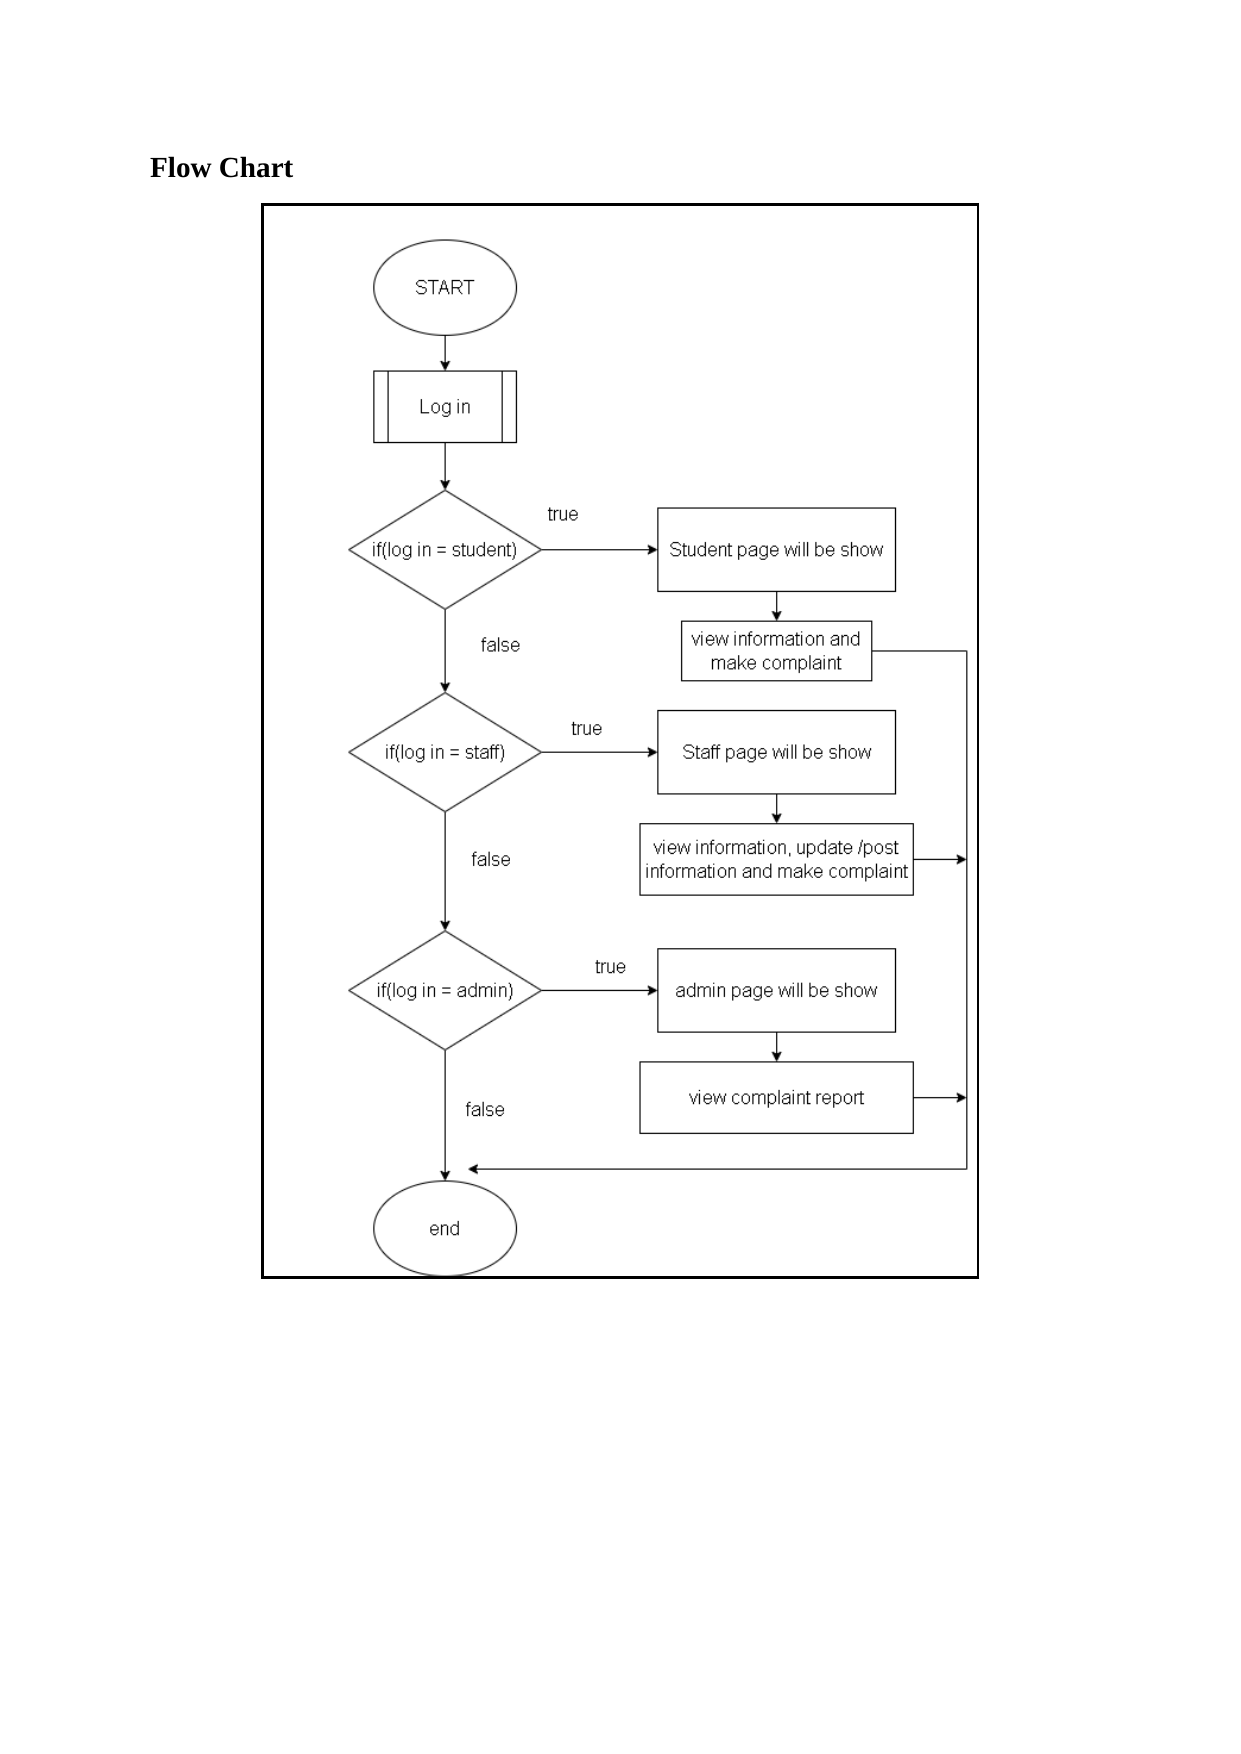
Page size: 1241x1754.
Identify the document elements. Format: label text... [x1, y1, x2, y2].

picture [264, 206, 977, 1276]
text Flow Chart [150, 150, 1090, 183]
